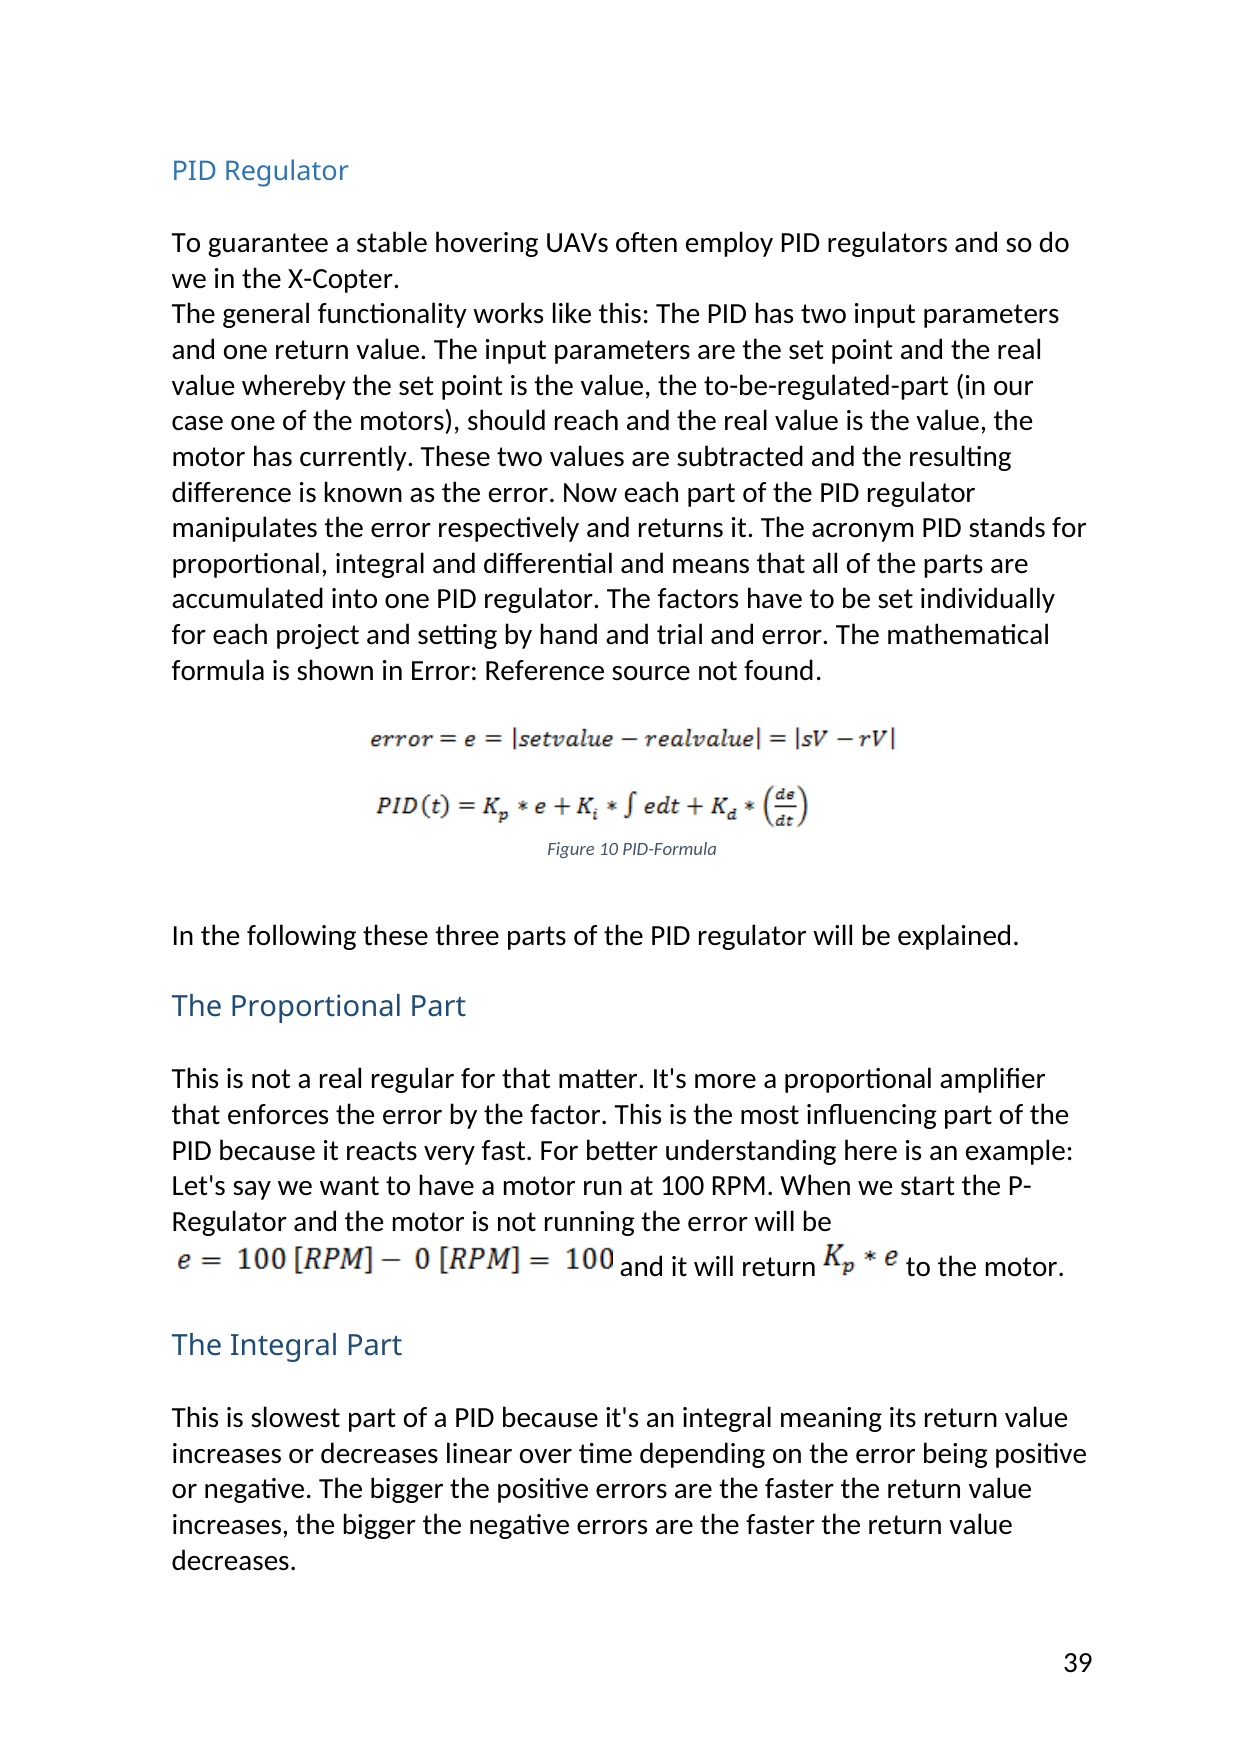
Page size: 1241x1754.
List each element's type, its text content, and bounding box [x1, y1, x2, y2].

picture [364, 723, 900, 837]
text This is not a real regular for that matter. It's more a proportional amplifier that enforces the error by the factor. This is the most influencing part of the PID because it reacts very fast. For better understanding here is an example: [171, 1060, 1092, 1167]
text In the following these three parts of the PID regulator will be explained. [171, 917, 1092, 952]
text Let's say we want to have a motor run at 100 RPM. When we start the P-Regulator and the motor is not running the error will be [171, 1167, 1092, 1238]
subtitle The Integral Part [171, 1324, 1092, 1363]
subtitle The Proportional Part [171, 985, 1092, 1025]
text Figure 10 PID-Formula [171, 837, 1092, 860]
text To guarantee a stable hovering UAVs often employ PID regulators and so do we in the X-Copter. [171, 224, 1092, 296]
subtitle PID Regulator [171, 152, 1092, 189]
picture [823, 1238, 900, 1277]
picture [177, 1242, 613, 1277]
text This is slowest part of a PID because it's an integral meaning its return value increases or decreases linear over time depending on the error being positive or negative. The bigger the positive errors are the faster the return value increases, the bigger the negative errors are the faster the return value decreases. [171, 1399, 1092, 1577]
